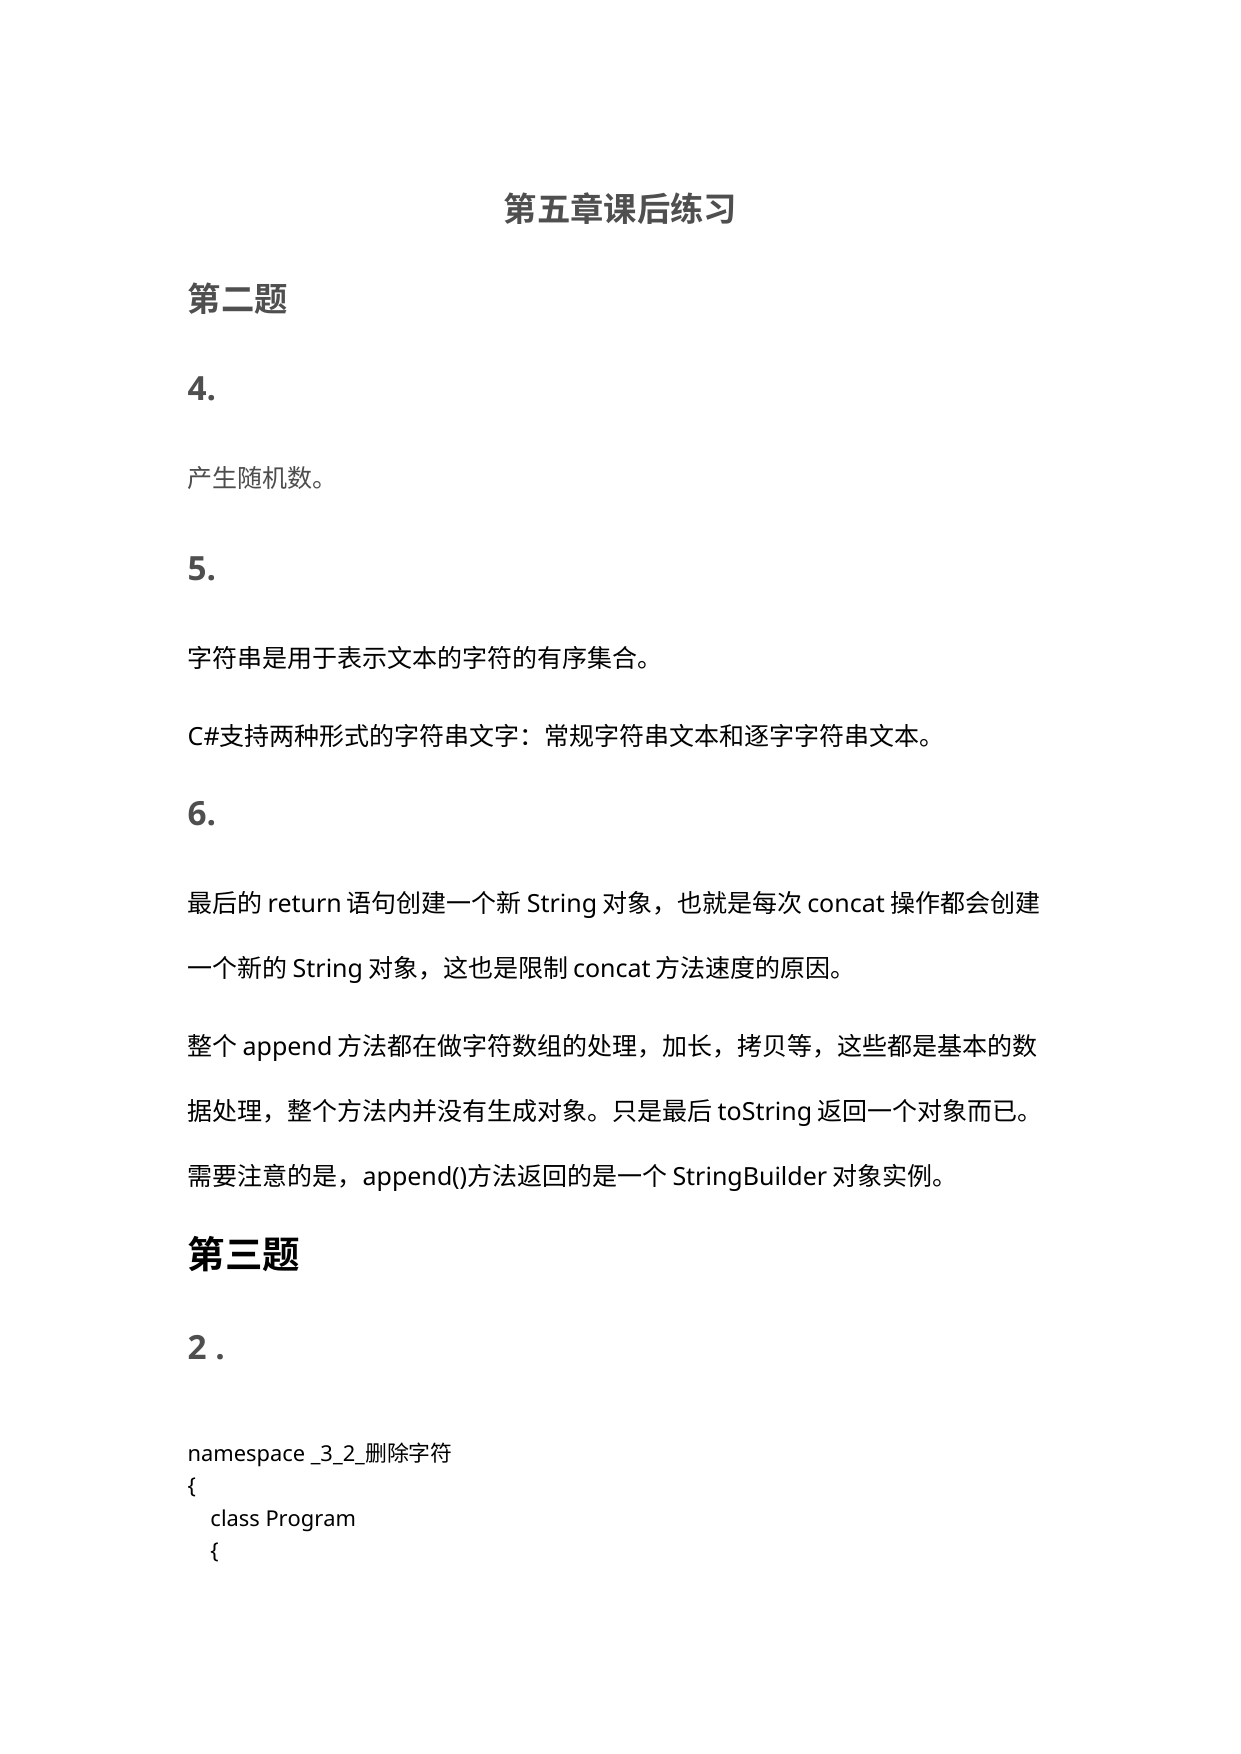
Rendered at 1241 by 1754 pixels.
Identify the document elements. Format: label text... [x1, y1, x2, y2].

text { [187, 1469, 1053, 1501]
text 字符串是用于表示文本的字符的有序集合。 [187, 624, 1053, 689]
text 最后的return语句创建一个新String对象，也就是每次concat操作都会创建一个新的String对象，这也是限制concat方法速度的原因。 [187, 869, 1053, 999]
text 第五章课后练习 [187, 174, 1053, 239]
text { [187, 1534, 1053, 1566]
text 第三题 [187, 1219, 1053, 1284]
text 5. [187, 534, 1053, 599]
text 2 . [187, 1314, 1053, 1379]
text 4. [187, 354, 1053, 419]
text 第二题 [187, 264, 1053, 329]
text class Program [187, 1501, 1053, 1534]
text 产生随机数。 [187, 444, 1053, 509]
text 6. [187, 779, 1053, 844]
text 整个append方法都在做字符数组的处理，加长，拷贝等，这些都是基本的数据处理，整个方法内并没有生成对象。只是最后toString返回一个对象而已。需要注意的是，append()方法返回的是一个StringBuilder对象实例。 [187, 1012, 1053, 1207]
text namespace _3_2_删除字符 [187, 1436, 1053, 1469]
text C#支持两种形式的字符串文字：常规字符串文本和逐字字符串文本。 [187, 702, 1053, 767]
